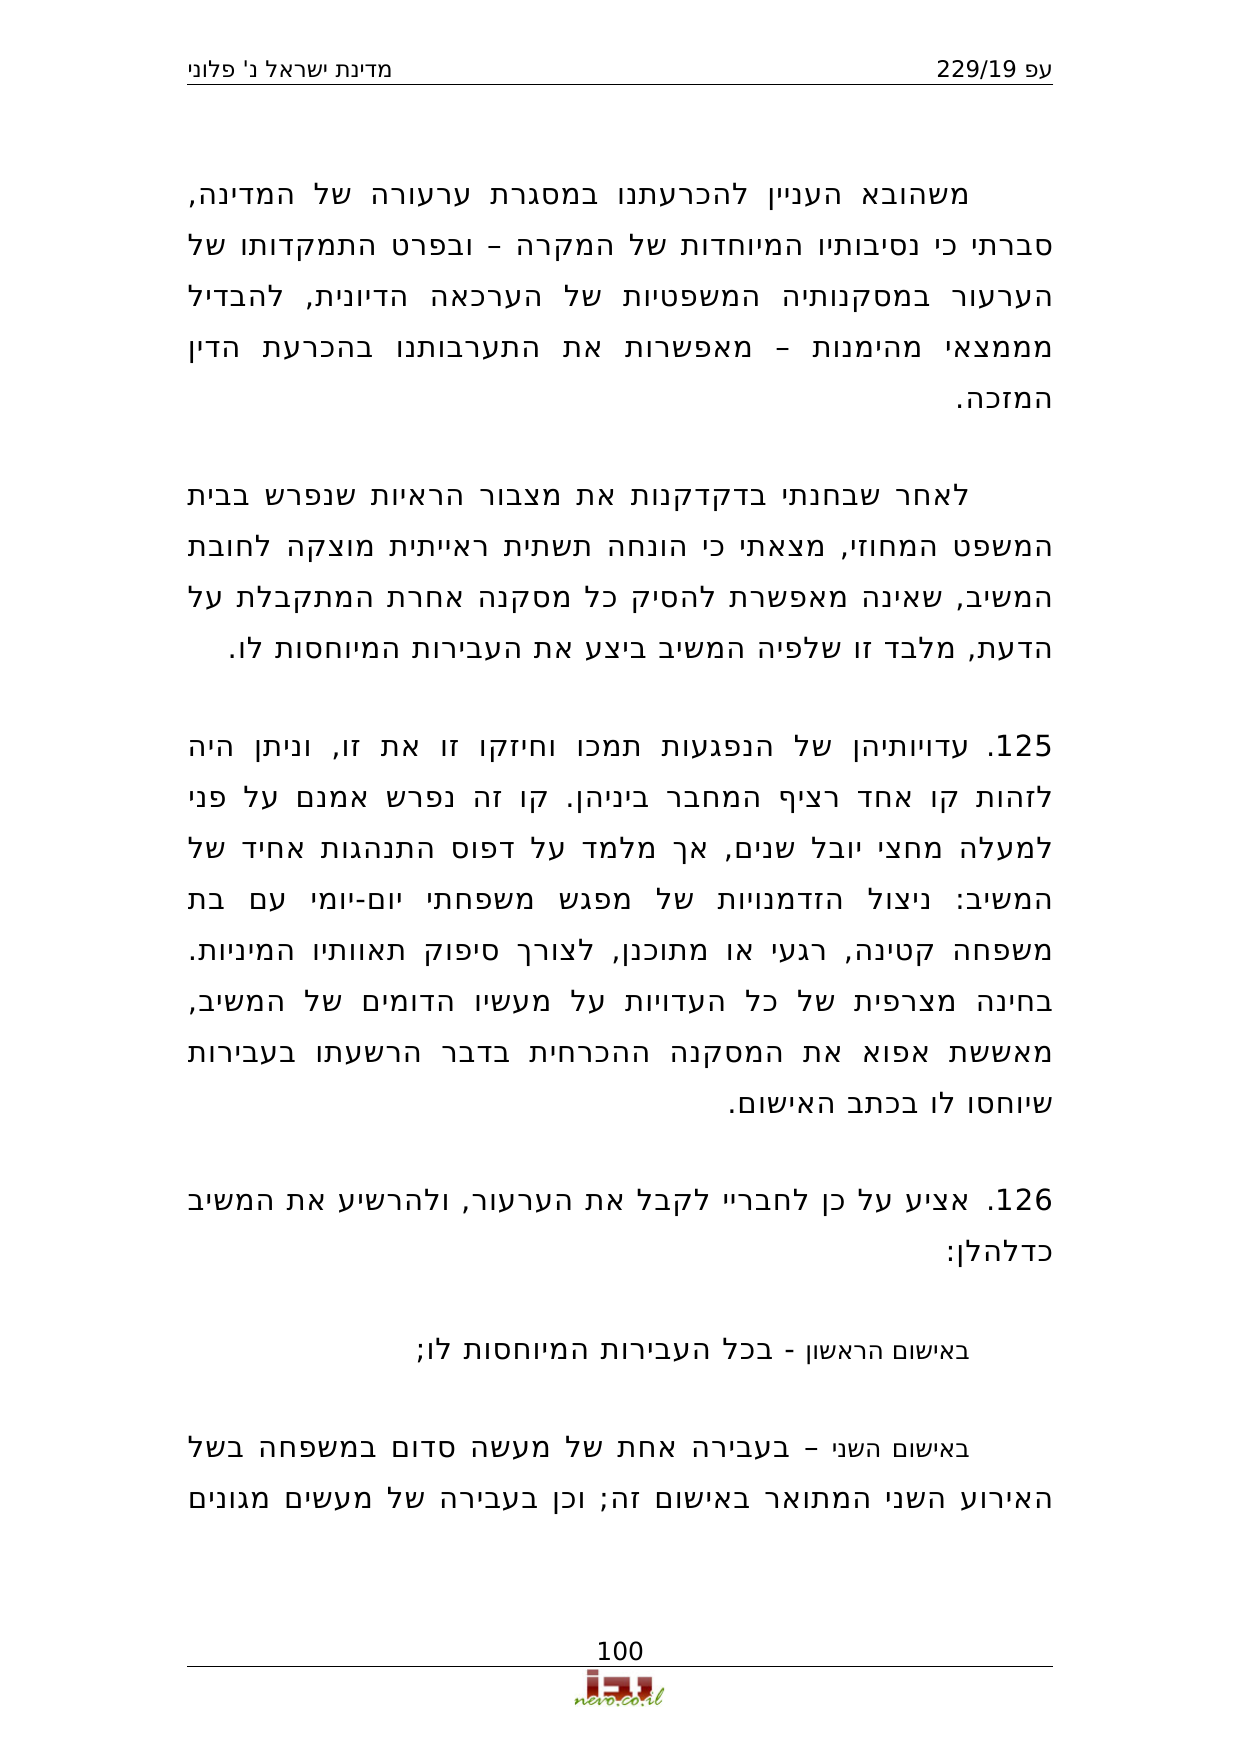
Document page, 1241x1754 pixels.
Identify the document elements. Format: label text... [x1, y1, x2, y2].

text משהובא העניין להכרעתנו במסגרת ערעורה של המדינה, סברתי כי נסיבותיו המיוחדות של המקרה – ובפרט התמקדותו של הערעור במסקנותיה המשפטיות של הערכאה הדיונית, להבדיל מממצאי מהימנות – מאפשרות את התערבותנו בהכרעת הדין המזכה. [187, 177, 1053, 415]
text 125. עדויותיהן של הנפגעות תמכו וחיזקו זו את זו, וניתן היה לזהות קו אחד רציף המחבר ביניהן. קו זה נפרש אמנם על פני למעלה מחצי יובל שנים, אך מלמד על דפוס התנהגות אחיד של המשיב: ניצול הזדמנויות של מפגש משפחתי יום-יומי עם בת משפחה קטינה, רגעי או מתוכנן, לצורך סיפוק תאוותיו המיניות. בחינה מצרפית של כל העדויות על מעשיו הדומים של המשיב, מאששת אפוא את המסקנה ההכרחית בדבר הרשעתו בעבירות שיוחסו לו בכתב האישום. [187, 729, 1053, 1120]
text 126. אציע על כן לחבריי לקבל את הערעור, ולהרשיע את המשיב כדלהלן: [187, 1184, 1053, 1269]
picture [574, 1669, 666, 1707]
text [187, 1430, 1053, 1515]
text לאחר שבחנתי בדקדקנות את מצבור הראיות שנפרש בבית המשפט המחוזי, מצאתי כי הונחה תשתית ראייתית מוצקה לחובת המשיב, שאינה מאפשרת להסיק כל מסקנה אחרת המתקבלת על הדעת, מלבד זו שלפיה המשיב ביצע את העבירות המיוחסות לו. [187, 479, 1053, 666]
text באישום הראשון - בכל העבירות המיוחסות לו; [187, 1332, 1053, 1366]
